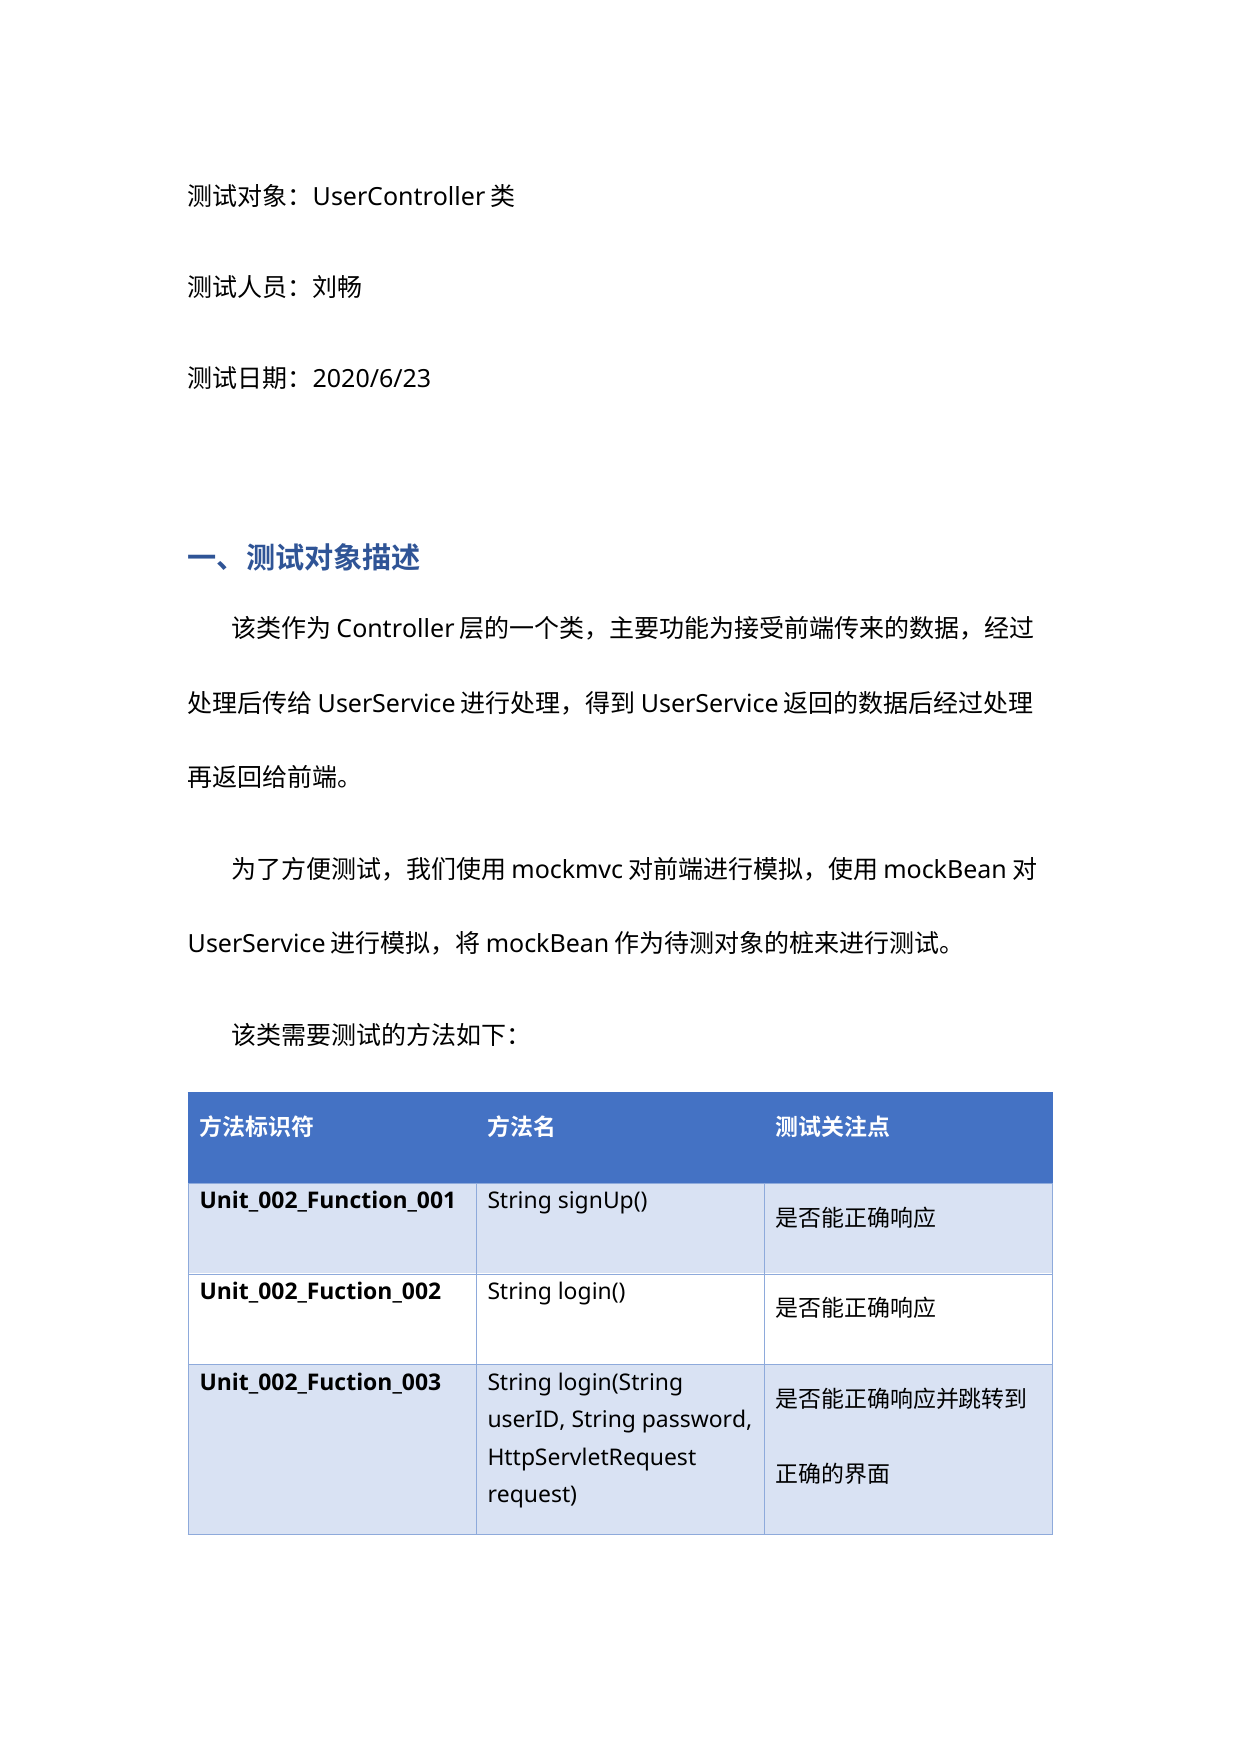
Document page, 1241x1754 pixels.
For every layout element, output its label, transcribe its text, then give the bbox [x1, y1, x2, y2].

table_cell String signUp() [477, 1184, 764, 1273]
text 测试对象：UserController类 [187, 162, 1053, 227]
table_cell 是否能正确响应并跳转到正确的界面 [765, 1365, 1052, 1534]
table_cell String login() [477, 1275, 764, 1364]
text 该类作为Controller层的一个类，主要功能为接受前端传来的数据，经过处理后传给UserService进行处理，得到UserService返回的数据后经过处理再返回给前端。 [187, 594, 1053, 808]
table_cell Unit_002_Function_001 [189, 1184, 476, 1273]
table_cell Unit_002_Fuction_002 [189, 1275, 476, 1364]
text 为了方便测试，我们使用mockmvc对前端进行模拟，使用mockBean对UserService进行模拟，将mockBean作为待测对象的桩来进行测试。 [187, 835, 1053, 974]
table_cell Unit_002_Fuction_003 [189, 1365, 476, 1534]
text 该类需要测试的方法如下： [187, 1001, 1053, 1066]
text 测试日期：2020/6/23 [187, 344, 1053, 409]
table_cell String login(String userID, String password, HttpServletRequest request) [477, 1365, 764, 1534]
table_cell 是否能正确响应 [765, 1275, 1052, 1364]
table_cell 是否能正确响应 [765, 1184, 1052, 1273]
subtitle 一、测试对象描述 [187, 523, 1053, 588]
table_header 方法名 [477, 1093, 764, 1183]
table_header 方法标识符 [189, 1093, 476, 1183]
text 测试人员：刘畅 [187, 253, 1053, 318]
table_header 测试关注点 [765, 1093, 1052, 1183]
